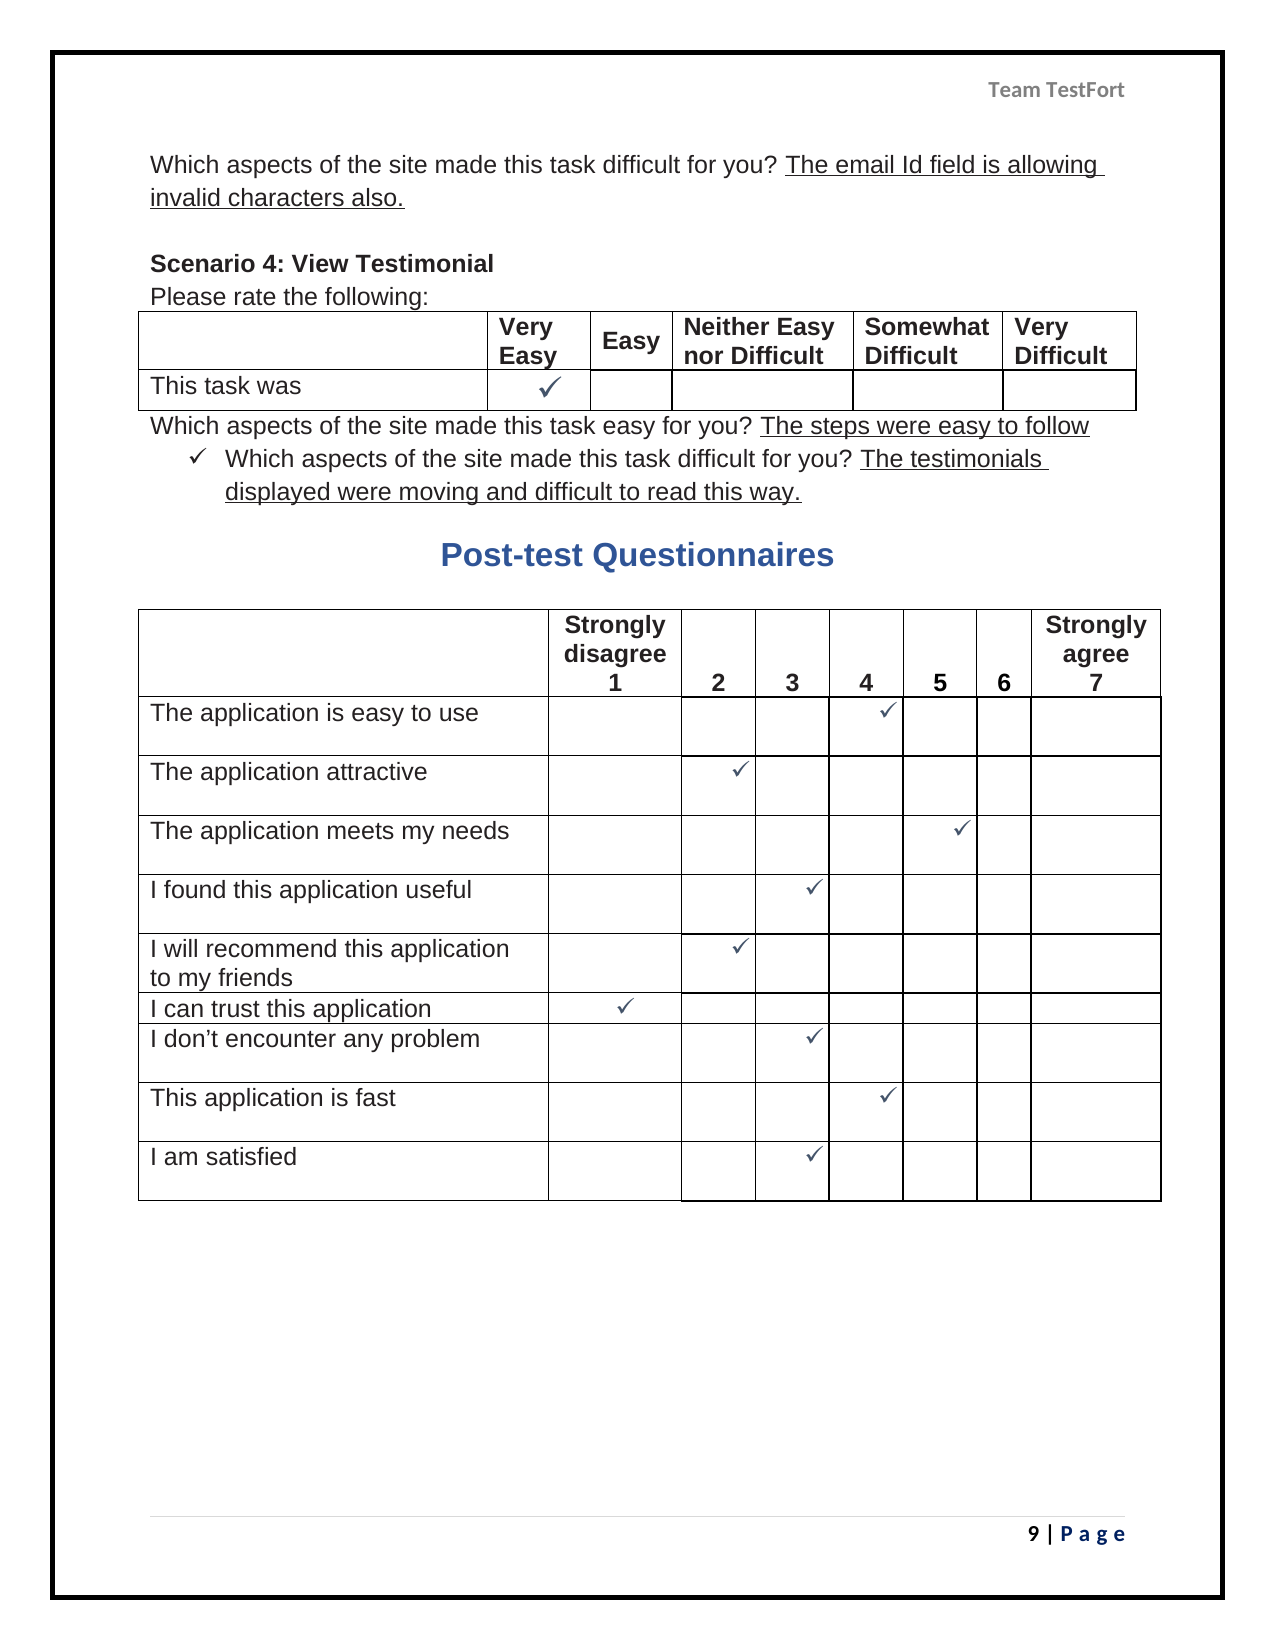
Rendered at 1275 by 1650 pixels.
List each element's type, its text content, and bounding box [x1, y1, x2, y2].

text Post-test Questionnaires [150, 535, 1125, 574]
table_cell I am satisfied [139, 1142, 548, 1200]
table_cell [904, 994, 976, 1022]
table_cell [682, 875, 755, 933]
text Please rate the following: [150, 282, 1125, 311]
table_cell [978, 816, 1030, 874]
table_cell [549, 1083, 681, 1141]
table_cell [673, 371, 852, 409]
table_cell The application attractive [139, 756, 548, 814]
table_cell [549, 1024, 681, 1082]
table_header Strongly agree 7 [1032, 610, 1160, 696]
table_cell [978, 1083, 1030, 1141]
table_cell [1004, 371, 1135, 409]
table_cell [549, 993, 681, 1022]
table_header 5 [904, 610, 976, 696]
table_cell [1032, 816, 1160, 874]
table_cell [1032, 757, 1160, 814]
table_cell [756, 875, 828, 933]
table_cell [756, 757, 828, 814]
table_cell [904, 1083, 976, 1141]
table_cell [549, 934, 681, 992]
table_cell [549, 816, 681, 874]
table_cell [978, 994, 1030, 1022]
table_header [139, 610, 548, 696]
table_cell [549, 875, 681, 933]
table_cell [830, 698, 902, 755]
table_cell [756, 1142, 828, 1200]
table_cell [1032, 1024, 1160, 1082]
table_header 3 [756, 610, 829, 696]
list Which aspects of the site made this task difficult for you? The testimonials displayed were moving and difficult to read this way. [187, 444, 1125, 506]
table_cell [682, 1142, 755, 1200]
table_cell [682, 1024, 755, 1082]
table_cell [756, 816, 828, 874]
table_cell [549, 756, 681, 814]
table_cell [682, 816, 755, 874]
table_cell [830, 757, 902, 814]
table_cell I can trust this application [139, 993, 548, 1022]
table_cell [756, 1024, 828, 1082]
table_header 6 [977, 610, 1031, 696]
table_header 4 [830, 610, 903, 696]
table_cell [904, 1142, 976, 1200]
table_cell I found this application useful [139, 875, 548, 933]
table_header Easy [591, 312, 672, 369]
table_cell [756, 994, 828, 1022]
table_cell [830, 935, 902, 992]
table_cell [854, 371, 1002, 409]
table_header Neither Easy nor Difficult [673, 312, 853, 369]
table_cell [1032, 994, 1160, 1022]
table_cell [549, 697, 681, 755]
table_cell [830, 816, 902, 874]
table_cell [978, 1024, 1030, 1082]
table_cell [682, 1083, 755, 1141]
table_cell [830, 1024, 902, 1082]
table_cell [1032, 1142, 1160, 1200]
table_cell [682, 994, 755, 1022]
table_cell The application meets my needs [139, 816, 548, 874]
table_header Very Easy [488, 312, 590, 369]
table_header 2 [682, 610, 755, 696]
table_cell [978, 875, 1030, 933]
table_cell [682, 935, 755, 992]
text Which aspects of the site made this task easy for you? The steps were easy to follow [150, 411, 1125, 440]
table_cell [830, 994, 902, 1022]
table_cell [904, 1024, 976, 1082]
table_cell [756, 935, 828, 992]
table_cell [591, 371, 671, 409]
table_cell [978, 698, 1030, 755]
table_cell I don’t encounter any problem [139, 1024, 548, 1082]
table_cell [549, 1142, 681, 1200]
table_cell [904, 875, 976, 933]
table_cell [1032, 1083, 1160, 1141]
table_cell [904, 698, 976, 755]
table_cell [904, 757, 976, 814]
table_header Strongly disagree 1 [549, 610, 681, 696]
table_cell I will recommend this application to my friends [139, 934, 548, 992]
table_cell [1032, 875, 1160, 933]
table_cell [756, 698, 828, 755]
table_cell [904, 935, 976, 992]
table_cell [830, 875, 902, 933]
table_cell [830, 1083, 902, 1141]
table_cell This task was [139, 370, 487, 409]
table_cell [682, 757, 755, 814]
table_header [139, 312, 487, 369]
table_cell [756, 1083, 828, 1141]
text Scenario 4: View Testimonial [150, 249, 1125, 278]
table_cell [830, 1142, 902, 1200]
text Which aspects of the site made this task difficult for you? The email Id field is allowing invalid characters also. [150, 150, 1125, 212]
table_cell [978, 757, 1030, 814]
table_cell [978, 1142, 1030, 1200]
table_cell [488, 370, 590, 409]
table_cell This application is fast [139, 1083, 548, 1141]
table_cell [978, 935, 1030, 992]
table_cell [904, 816, 976, 874]
table_cell [1032, 698, 1160, 755]
table_header Somewhat Difficult [854, 312, 1002, 369]
table_cell [682, 698, 755, 755]
table_cell The application is easy to use [139, 697, 548, 755]
table_cell [1032, 935, 1160, 992]
table_header Very Difficult [1003, 312, 1136, 369]
